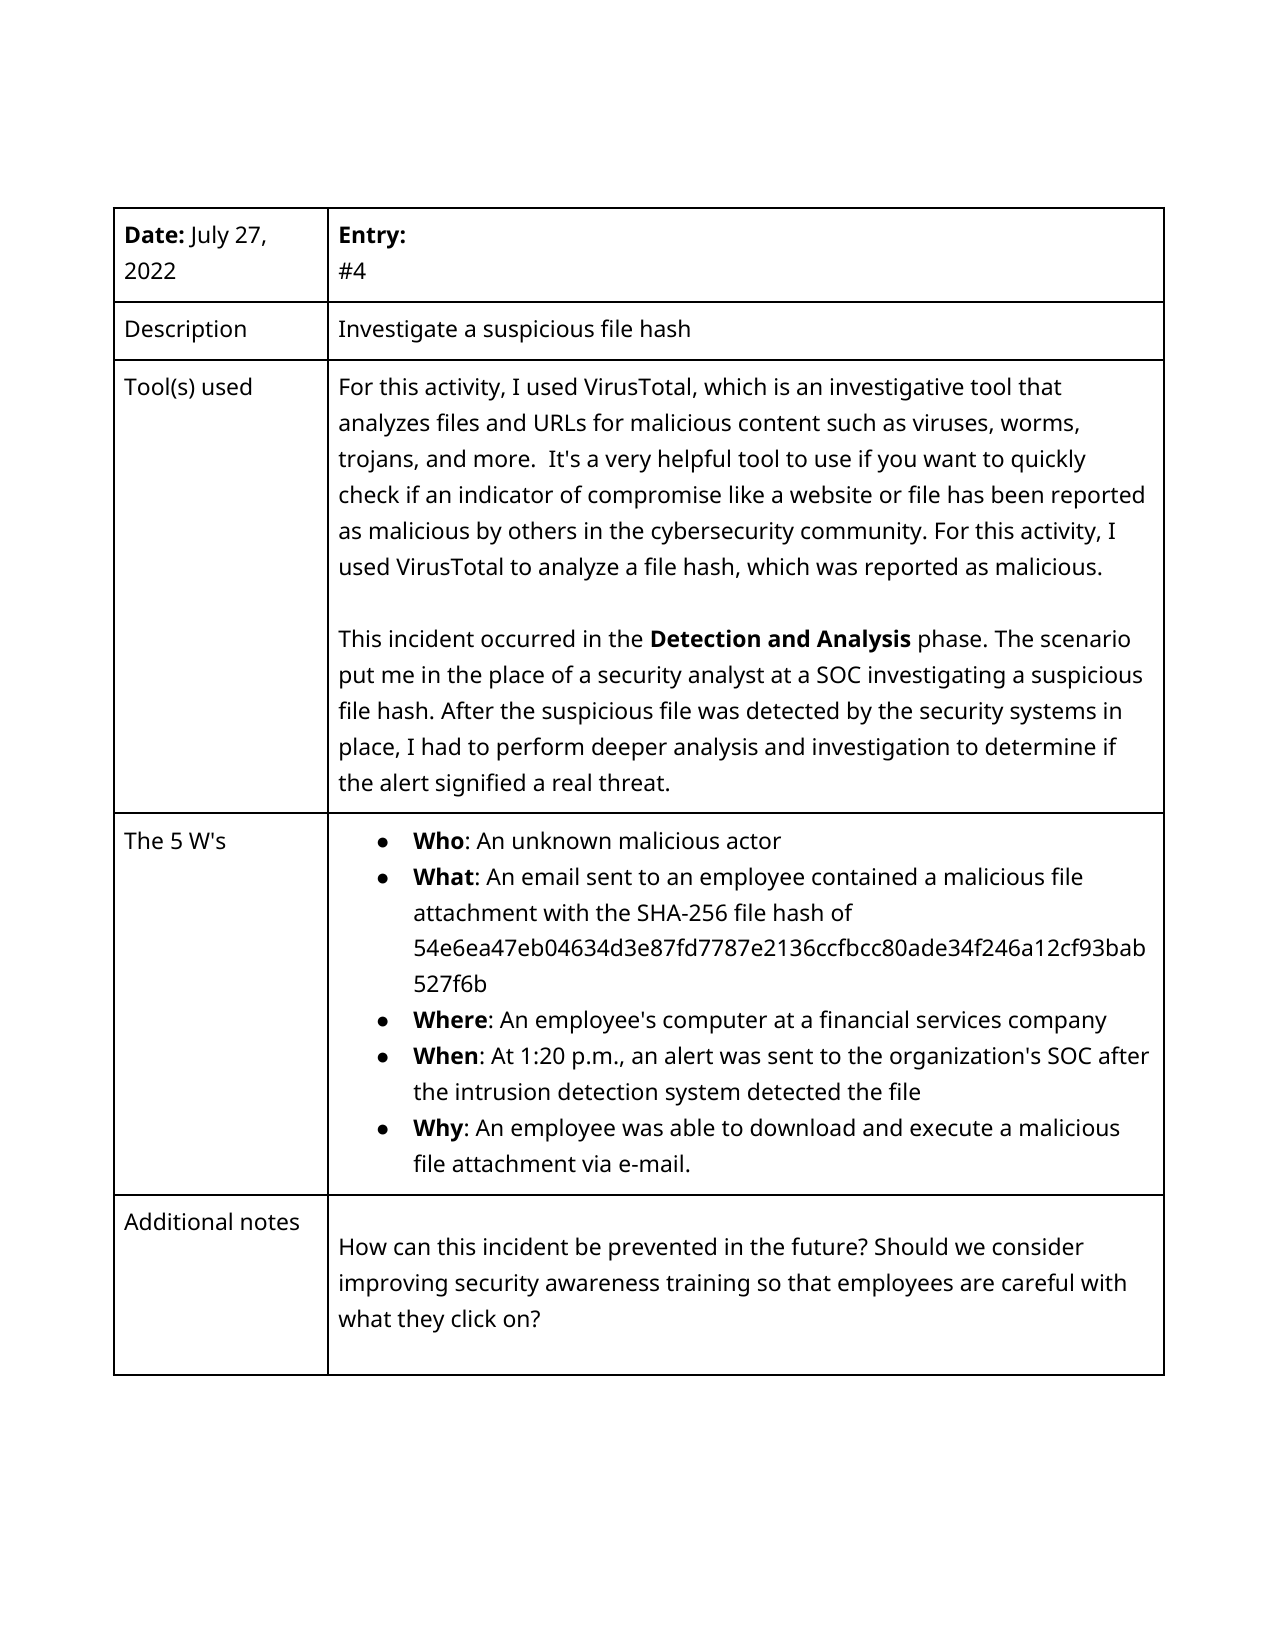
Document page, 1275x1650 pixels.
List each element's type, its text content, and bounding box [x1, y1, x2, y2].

table_cell For this activity, I used VirusTotal, which is an investigative tool that analyzes files and URLs for malicious content such as viruses, worms, trojans, and more. It's a very helpful tool to use if you want to quickly check if an indicator of compromise like a website or file has been reported as malicious by others in the cybersecurity community. For this activity, I used VirusTotal to analyze a file hash, which was reported as malicious. This incident occurred in the Detection and Analysis phase. The scenario put me in the place of a security analyst at a SOC investigating a suspicious file hash. After the suspicious file was detected by the security systems in place, I had to perform deeper analysis and investigation to determine if the alert signified a real threat. [329, 361, 1163, 812]
table_cell Investigate a suspicious file hash [329, 303, 1163, 359]
table_cell Additional notes [115, 1196, 327, 1373]
table_cell Tool(s) used [115, 361, 327, 812]
table_header Date: July 27, 2022 [115, 209, 327, 301]
table_cell How can this incident be prevented in the future? Should we consider improving security awareness training so that employees are careful with what they click on? [329, 1196, 1163, 1373]
table_cell Who: An unknown malicious actor What: An email sent to an employee contained a malicious file attachment with the SHA-256 file hash of 54e6ea47eb04634d3e87fd7787e2136ccfbcc80ade34f246a12cf93bab527f6b Where: An employee's computer at a financial services company When: At 1:20 p.m., an alert was sent to the organization's SOC after the intrusion detection system detected the file Why: An employee was able to download and execute a malicious file attachment via e-mail. [329, 814, 1163, 1193]
table_cell The 5 W's [115, 814, 327, 1193]
table_header Entry: #4 [329, 209, 1163, 301]
table_cell Description [115, 303, 327, 359]
